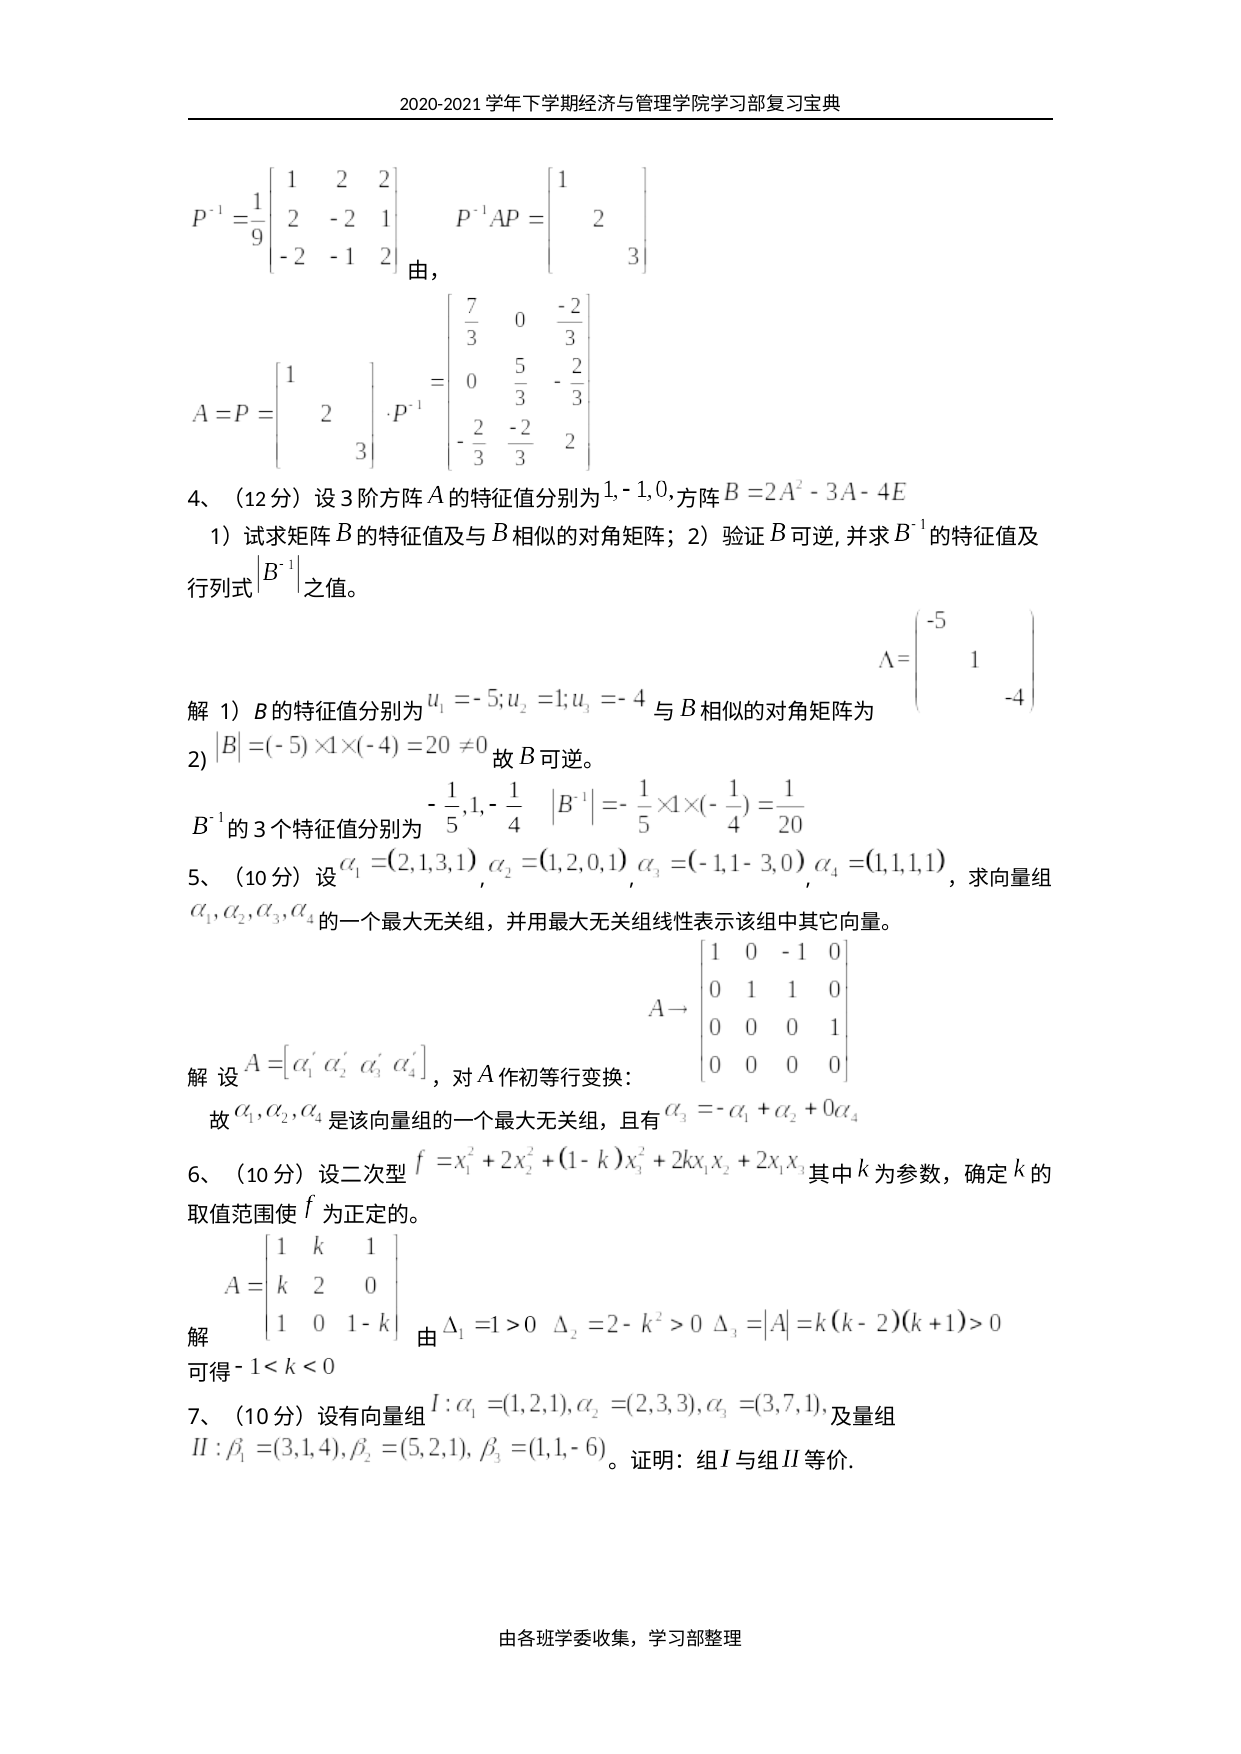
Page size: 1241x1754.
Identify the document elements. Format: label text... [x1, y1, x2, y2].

text 1）试求矩阵的特征值及与相似的对角矩阵；2）验证可逆, 并求的特征值及行列式之值。 [187, 513, 1053, 603]
text 可得 [187, 1352, 1053, 1387]
text 故是该向量组的一个最大无关组，且有 [187, 1091, 1053, 1141]
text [187, 162, 1053, 292]
text 6、（10分）设二次型其中为参数，确定的取值范围使为正定的。 [187, 1141, 1053, 1229]
text 4、（12分）设3阶方阵的特征值分别为方阵 [187, 473, 1053, 513]
text 解 设，对作初等行变换： [187, 935, 1053, 1091]
text 解 1）B的特征值分别为 与相似的对角矩阵为 [187, 603, 1053, 726]
text 的3个特征值分别为 [187, 774, 1053, 843]
text 5、（10分）设,,,，求向量组的一个最大无关组，并用最大无关组线性表示该组中其它向量。 [187, 843, 1053, 935]
text 7、（10分）设有向量组及量组。证明：组与组等价. [187, 1387, 1053, 1475]
text 解 由 [187, 1229, 1053, 1352]
text 2) 故可逆。 [187, 726, 1053, 774]
